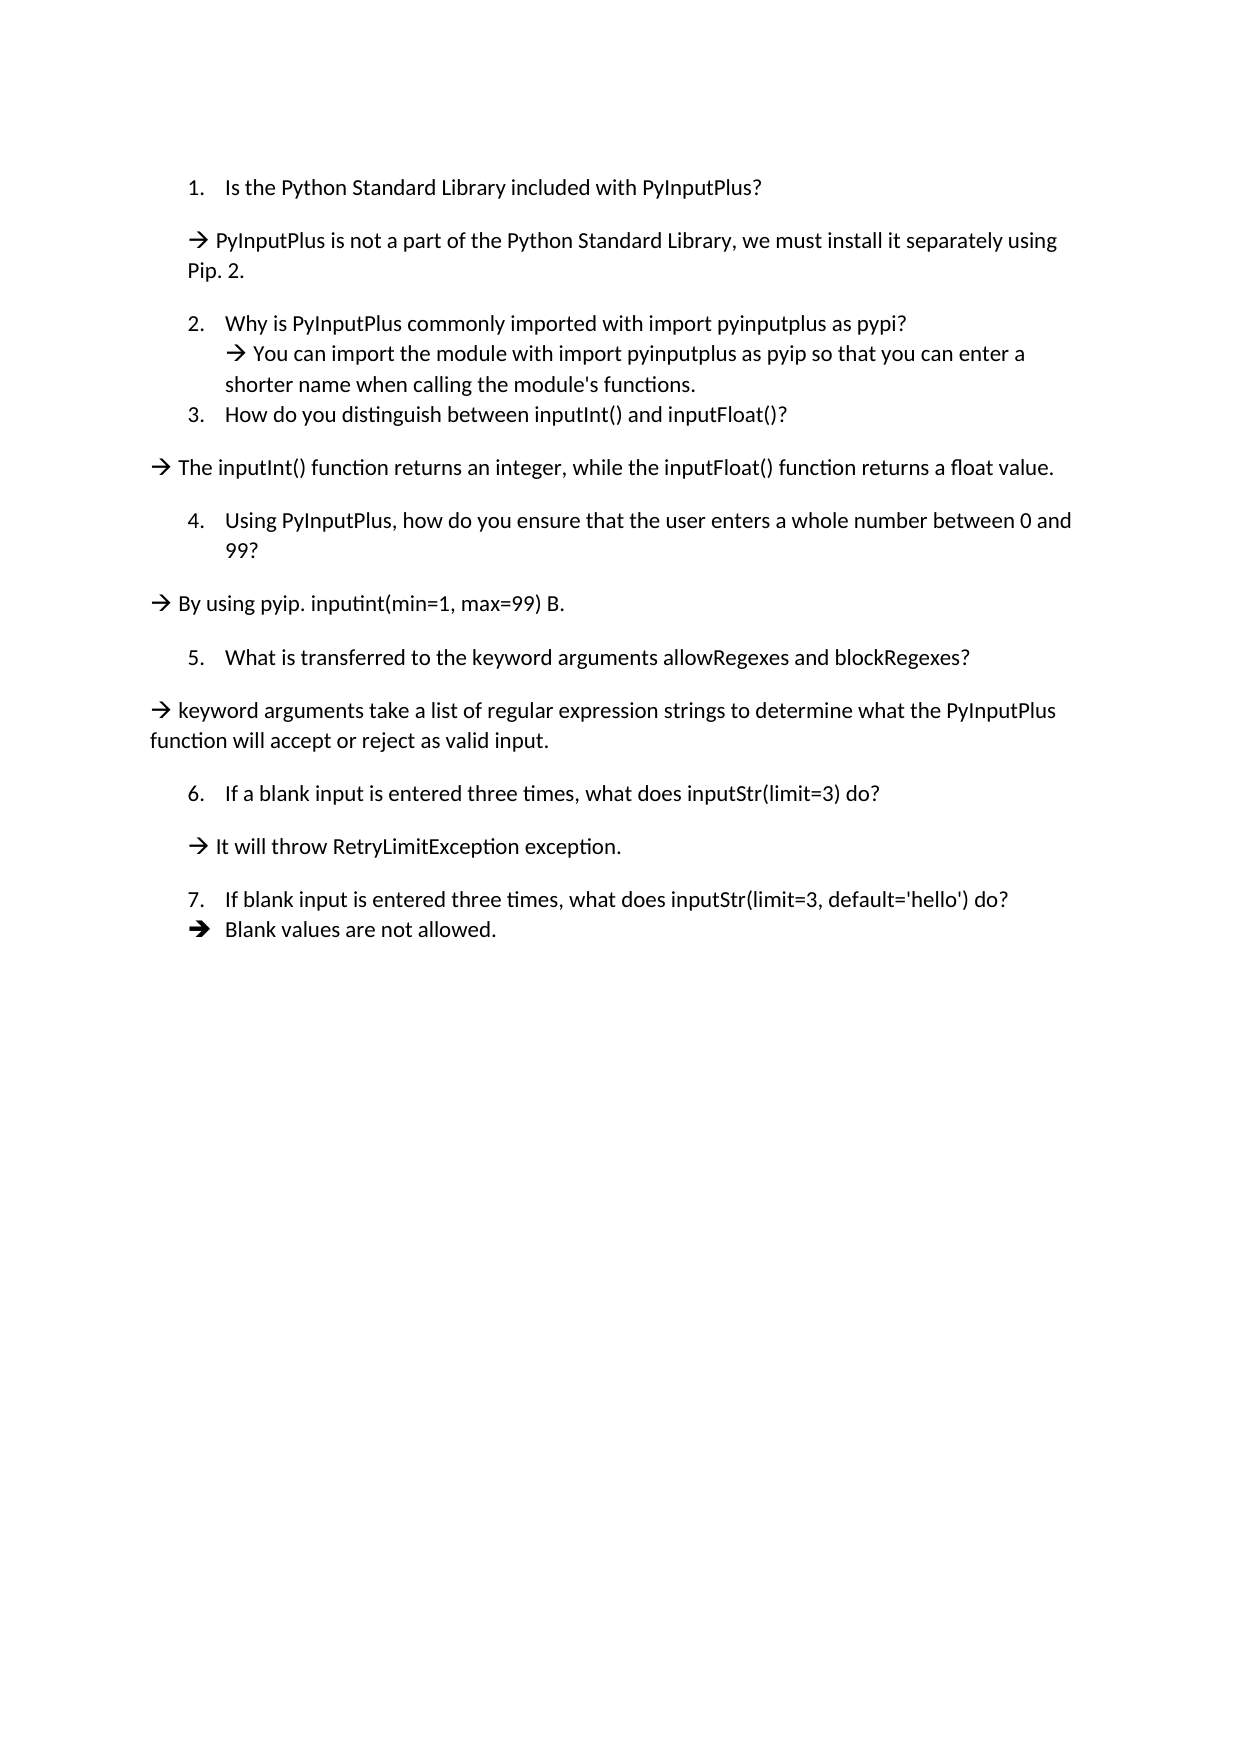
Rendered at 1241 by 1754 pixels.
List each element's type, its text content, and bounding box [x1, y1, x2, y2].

list Why is PyInputPlus commonly imported with import pyinputplus as pypi? [187, 309, 1090, 337]
list You can import the module with import pyinputplus as pyip so that you can enter a shorter name when calling the module's functions. [225, 339, 1090, 398]
text keyword arguments take a list of regular expression strings to determine what the PyInputPlus function will accept or reject as valid input. [150, 696, 1090, 754]
list If a blank input is entered three times, what does inputStr(limit=3) do? [187, 779, 1090, 807]
list What is transferred to the keyword arguments allowRegexes and blockRegexes? [187, 643, 1090, 671]
list If blank input is entered three times, what does inputStr(limit=3, default='hello') do? [187, 885, 1090, 913]
list Using PyInputPlus, how do you ensure that the user enters a whole number between 0 and 99? [187, 506, 1090, 564]
text The inputInt() function returns an integer, while the inputFloat() function returns a float value. [150, 453, 1090, 481]
list Blank values are not allowed. [187, 916, 1090, 944]
list How do you distinguish between inputInt() and inputFloat()? [187, 400, 1090, 428]
text PyInputPlus is not a part of the Python Standard Library, we must install it separately using Pip. 2. [187, 226, 1090, 284]
text By using pyip. inputint(min=1, max=99) B. [150, 589, 1090, 618]
text It will throw RetryLimitException exception. [187, 832, 1090, 860]
list Is the Python Standard Library included with PyInputPlus? [187, 173, 1090, 201]
